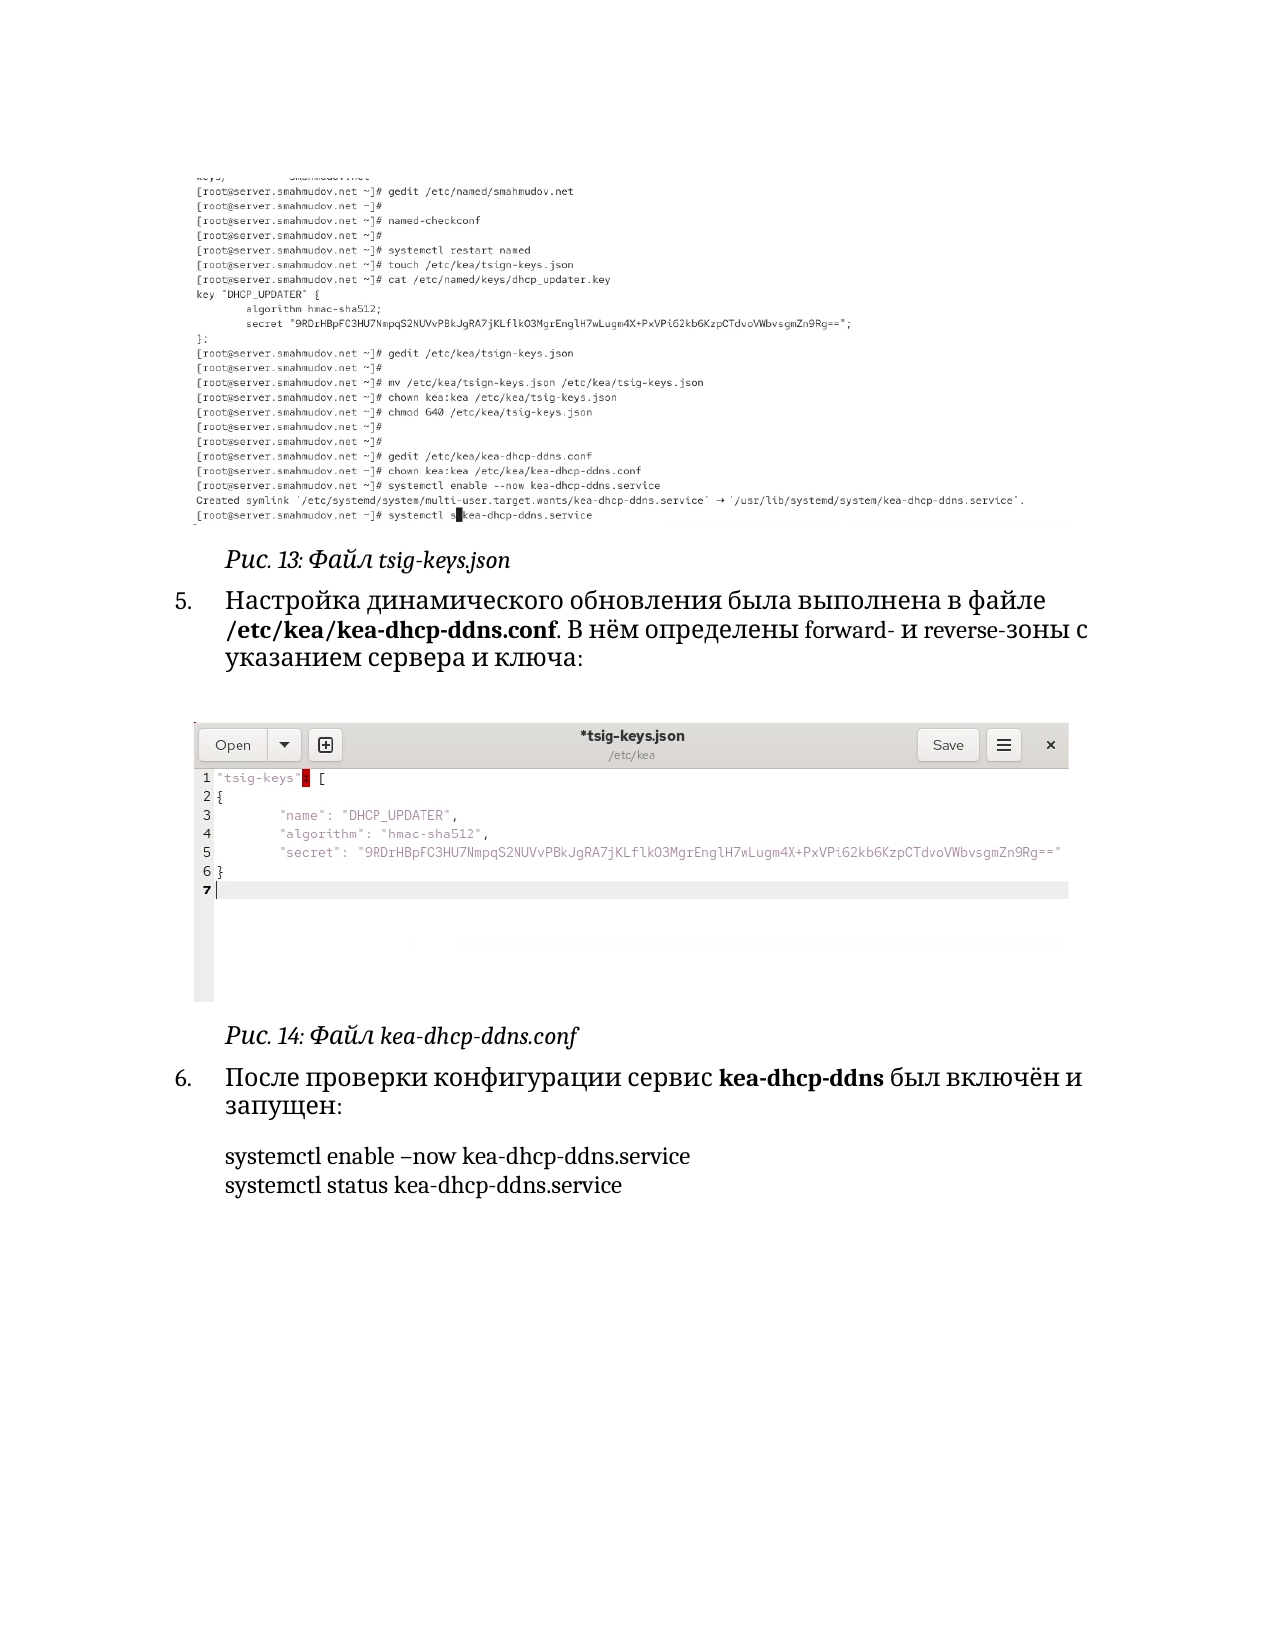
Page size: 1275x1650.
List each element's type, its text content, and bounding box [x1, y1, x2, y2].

list systemctl enable –now kea-dhcp-ddns.service systemctl status kea-dhcp-ddns.service [175, 1142, 1125, 1199]
list Рис. 13: Файл tsig-keys.json [175, 546, 1125, 574]
list Рис. 14: Файл kea-dhcp-ddns.conf [175, 1022, 1125, 1051]
picture [193, 722, 1069, 1002]
list После проверки конфигурации сервис kea-dhcp-ddns был включён и запущен: [175, 1063, 1125, 1121]
picture [193, 178, 1069, 525]
list Настройка динамического обновления была выполнена в файле /etc/kea/kea-dhcp-ddns.conf. В нём определены forward- и reverse-зоны с указанием сервера и ключа: [175, 587, 1125, 673]
